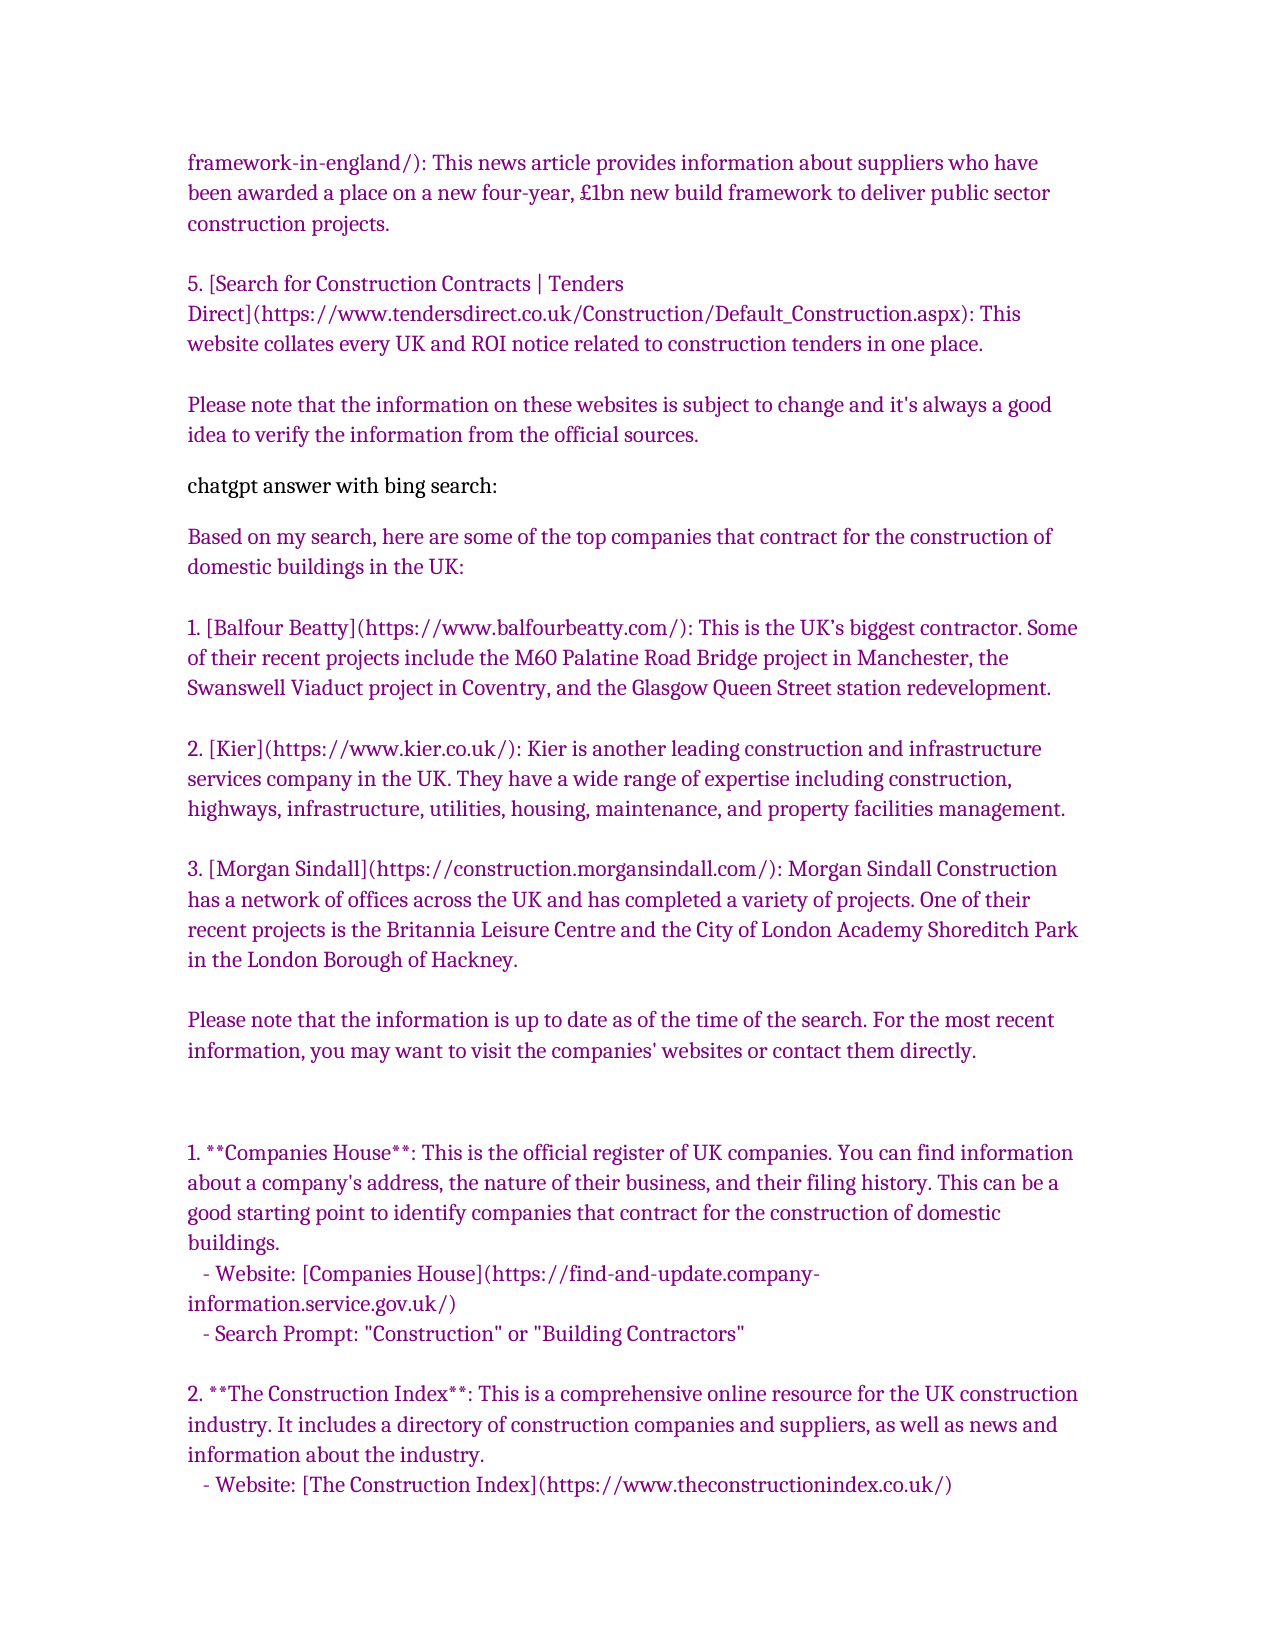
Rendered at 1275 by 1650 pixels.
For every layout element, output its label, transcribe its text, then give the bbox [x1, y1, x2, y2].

text chatgpt answer with bing search: [187, 473, 1087, 499]
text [187, 1139, 1087, 1498]
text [187, 150, 1087, 448]
text Based on my search, here are some of the top companies that contract for the construction of domestic buildings in the UK: 1. [Balfour Beatty](https://www.balfourbeatty.com/): This is the UK’s biggest contractor. Some of their recent projects include the M60 Palatine Road Bridge project in Manchester, the Swanswell Viaduct project in Coventry, and the Glasgow Queen Street station redevelopment. 2. [Kier](https://www.kier.co.uk/): Kier is another leading construction and infrastructure services company in the UK. They have a wide range of expertise including construction, highways, infrastructure, utilities, housing, maintenance, and property facilities management. 3. [Morgan Sindall](https://construction.morgansindall.com/): Morgan Sindall Construction has a network of offices across the UK and has completed a variety of projects. One of their recent projects is the Britannia Leisure Centre and the City of London Academy Shoreditch Park in the London Borough of Hackney. Please note that the information is up to date as of the time of the search. For the most recent information, you may want to visit the companies' websites or contact them directly. [187, 524, 1087, 1064]
